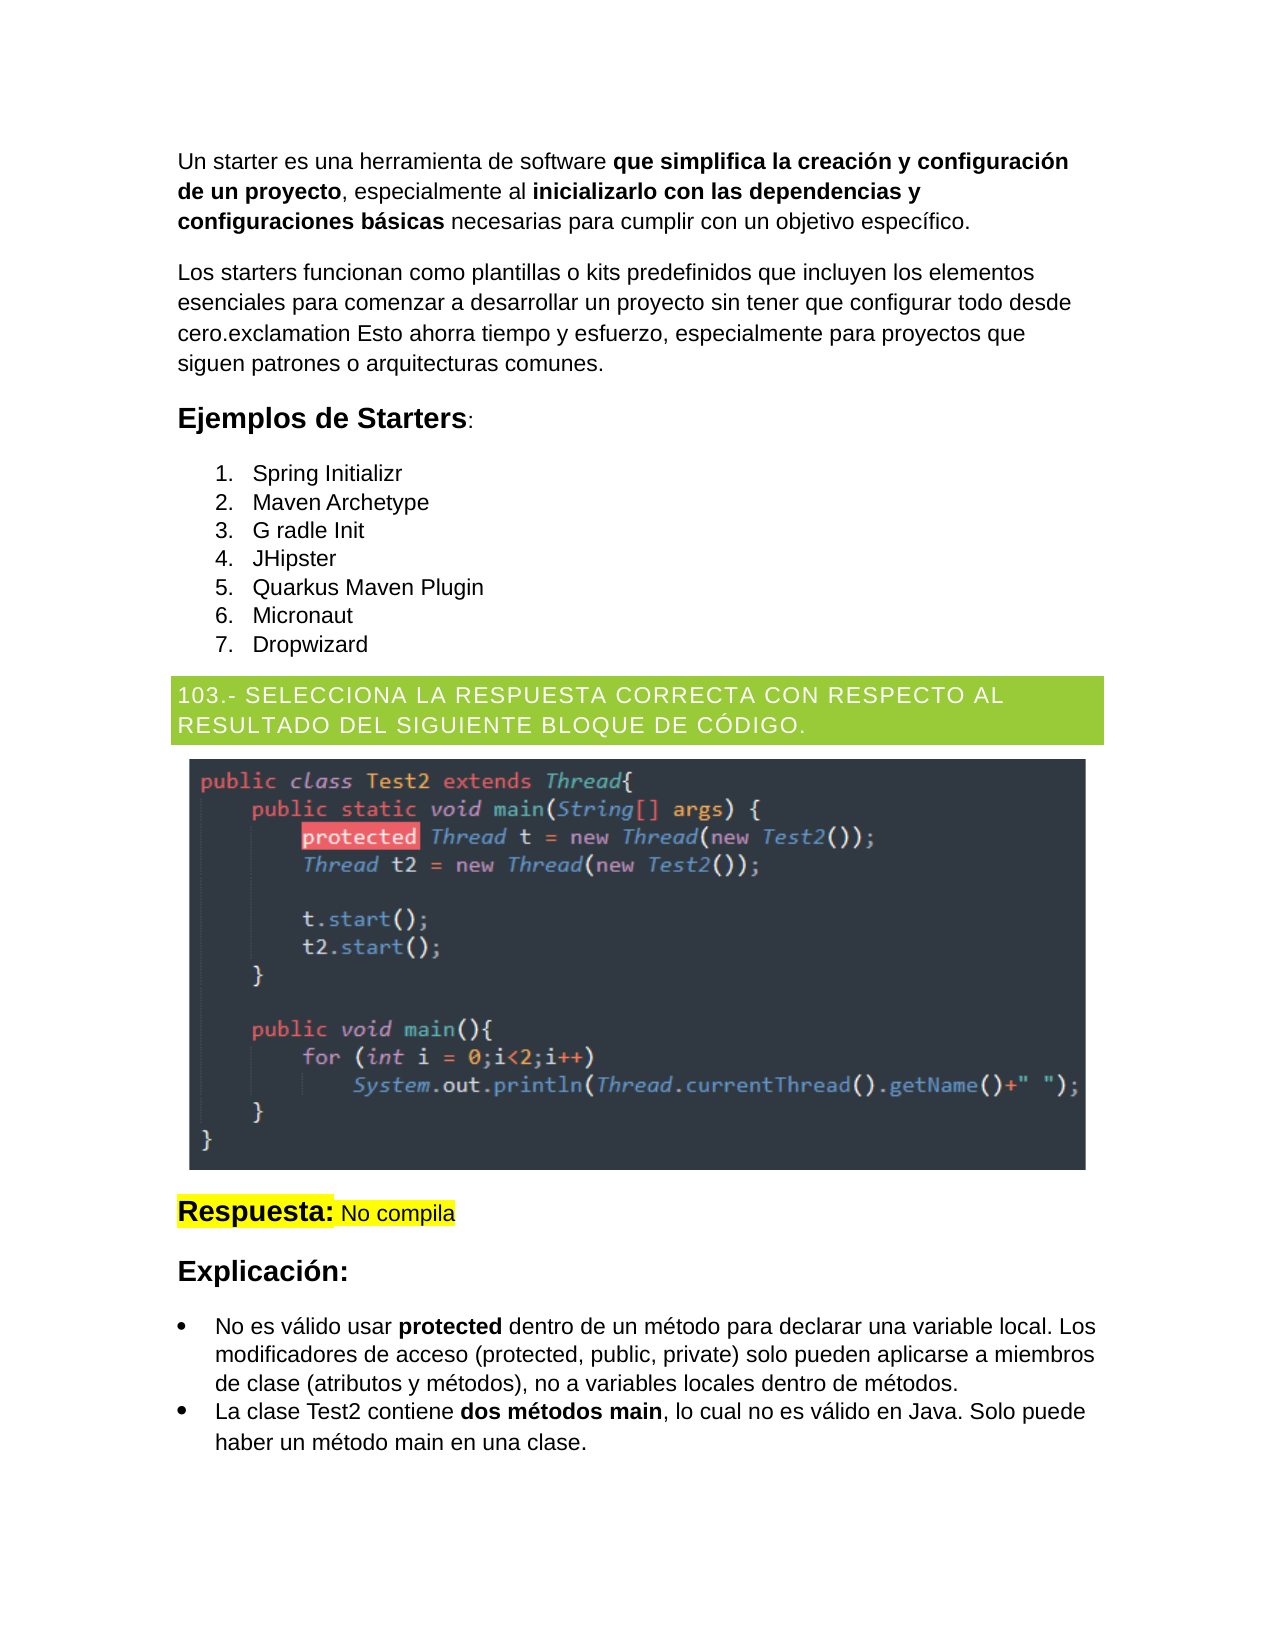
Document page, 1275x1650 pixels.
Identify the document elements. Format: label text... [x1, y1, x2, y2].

list Micronaut [215, 602, 1098, 629]
list JHipster [215, 545, 1098, 572]
text Los starters funcionan como plantillas o kits predefinidos que incluyen los elementos esenciales para comenzar a desarrollar un proyecto sin tener que configurar todo desde cero.exclamation Esto ahorra tiempo y esfuerzo, especialmente para proyectos que siguen patrones o arquitecturas comunes. [177, 259, 1098, 376]
picture [189, 759, 1086, 1170]
text Respuesta: No compila [334, 1194, 1098, 1228]
subtitle 103.- Selecciona la respuesta correcta con respecto al resultado del siguiente bloque de código. [177, 682, 1098, 739]
list Maven Archetype [215, 488, 1098, 515]
text Explicación: [177, 1253, 1098, 1287]
list Dropwizard [215, 631, 1098, 657]
text Un starter es una herramienta de software que simplifica la creación y configuración de un proyecto, especialmente al inicializarlo con las dependencias y configuraciones básicas necesarias para cumplir con un objetivo específico. [177, 148, 1098, 234]
list No es válido usar protected dentro de un método para declarar una variable local. Los modificadores de acceso (protected, public, private) solo pueden aplicarse a miembros de clase (atributos y métodos), no a variables locales dentro de métodos. [177, 1313, 1098, 1396]
list G radle Init [215, 517, 1098, 543]
list Spring Initializr [215, 460, 1098, 486]
list La clase Test2 contiene dos métodos main, lo cual no es válido en Java. Solo puede haber un método main en una clase. [177, 1398, 1098, 1456]
list Quarkus Maven Plugin [215, 574, 1098, 600]
text Ejemplos de Starters: [177, 401, 1098, 434]
